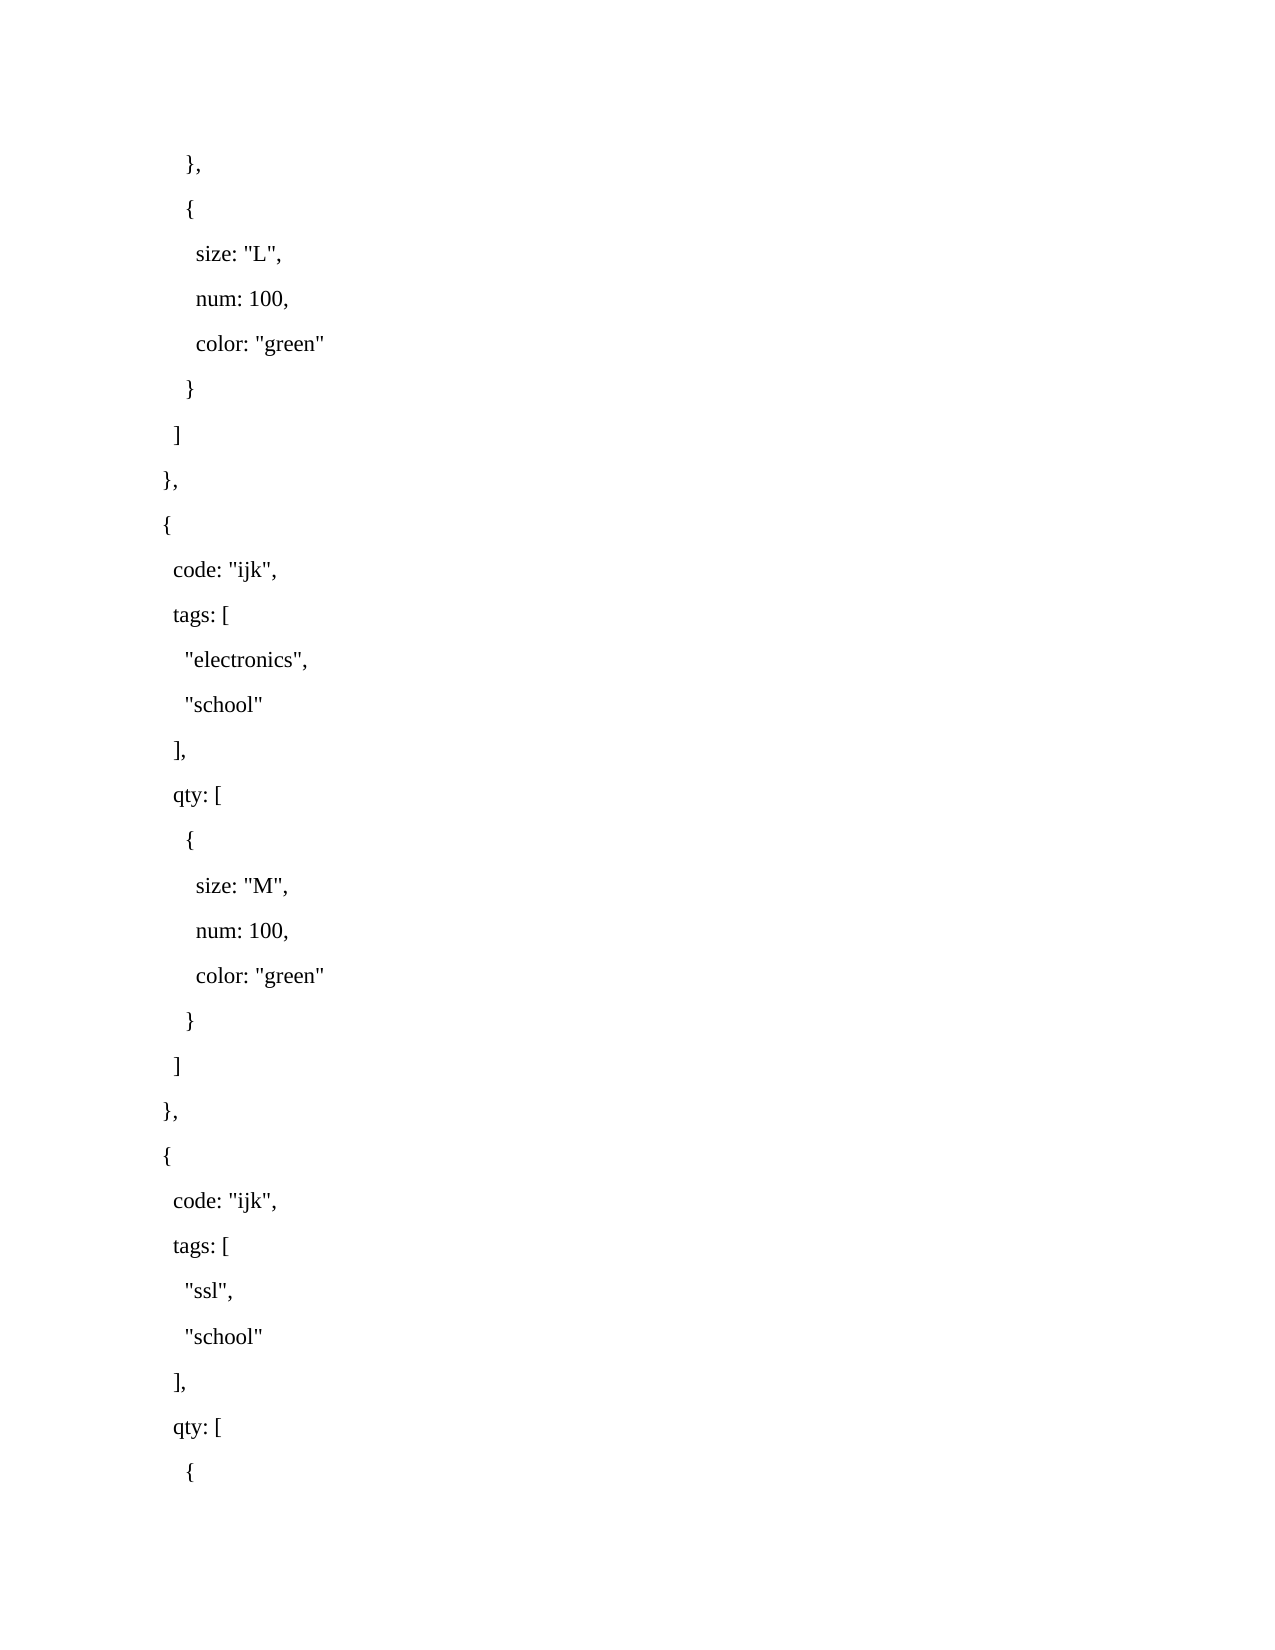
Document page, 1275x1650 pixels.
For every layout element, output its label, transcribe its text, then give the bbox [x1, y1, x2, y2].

text color: "green" [150, 962, 1125, 988]
text { [150, 511, 1125, 537]
text code: "ijk", [150, 556, 1125, 582]
text }, [150, 150, 1125, 176]
text } [150, 376, 1125, 402]
text { [150, 1458, 1125, 1484]
text ] [150, 421, 1125, 447]
text "school" [150, 691, 1125, 718]
text size: "M", [150, 872, 1125, 898]
text }, [150, 466, 1125, 492]
text "school" [150, 1323, 1125, 1349]
text num: 100, [150, 285, 1125, 312]
text ], [150, 736, 1125, 763]
text size: "L", [150, 240, 1125, 267]
text ] [150, 1052, 1125, 1078]
text } [150, 1007, 1125, 1033]
text code: "ijk", [150, 1187, 1125, 1214]
text tags: [ [150, 601, 1125, 627]
text qty: [ [150, 1413, 1125, 1439]
text qty: [ [150, 781, 1125, 808]
text }, [150, 1097, 1125, 1123]
text { [150, 827, 1125, 853]
text { [150, 1142, 1125, 1169]
text ], [150, 1368, 1125, 1394]
text "electronics", [150, 646, 1125, 672]
text tags: [ [150, 1232, 1125, 1259]
text color: "green" [150, 330, 1125, 357]
text num: 100, [150, 917, 1125, 943]
text { [150, 195, 1125, 221]
text "ssl", [150, 1278, 1125, 1304]
